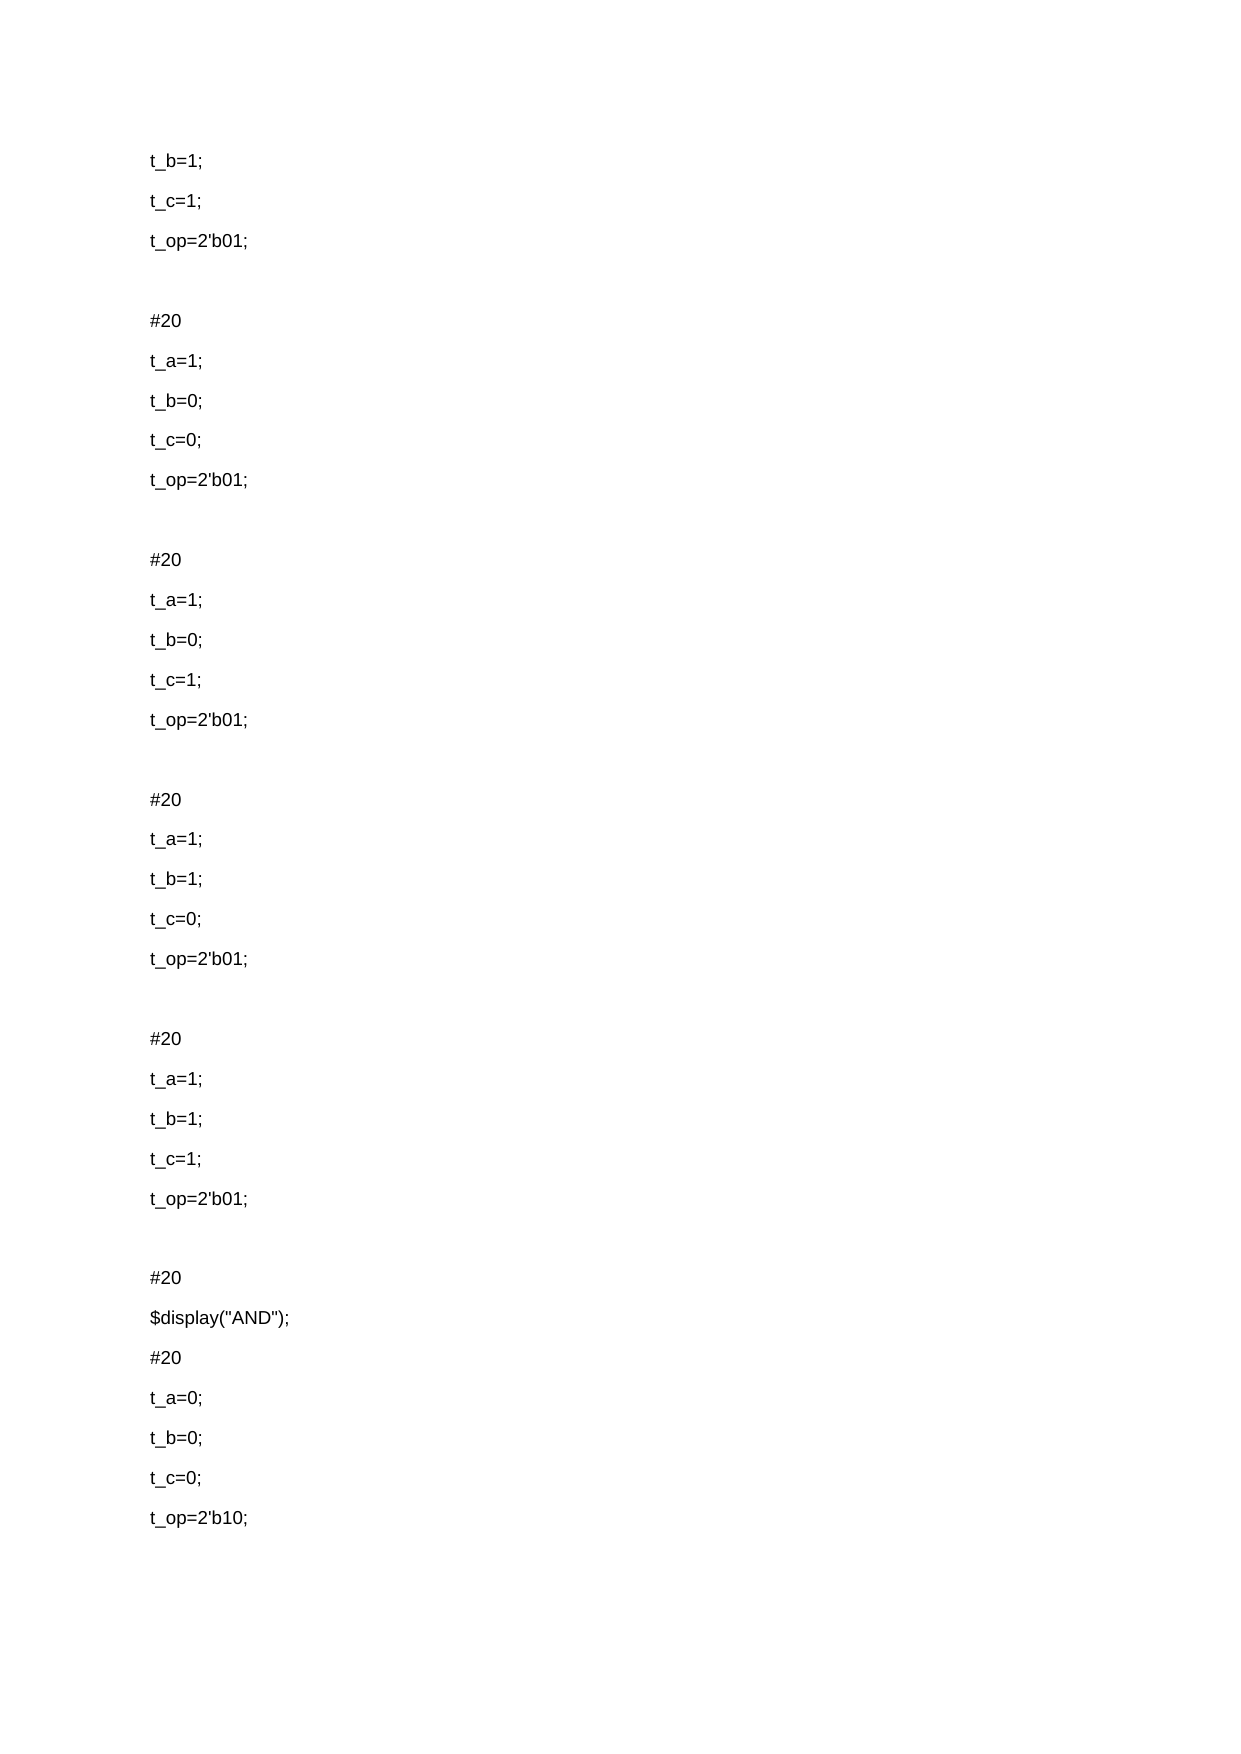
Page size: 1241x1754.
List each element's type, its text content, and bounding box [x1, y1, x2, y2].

text t_a=1; [150, 589, 1090, 610]
text t_a=1; [150, 1068, 1090, 1089]
text $display("AND"); [150, 1307, 1090, 1328]
text #20 [150, 1028, 1090, 1049]
text t_a=0; [150, 1387, 1090, 1408]
text t_b=1; [150, 150, 1090, 172]
text t_c=0; [150, 908, 1090, 929]
text t_op=2'b01; [150, 469, 1090, 491]
text t_c=1; [150, 190, 1090, 211]
text t_op=2'b10; [150, 1506, 1090, 1528]
text #20 [150, 1267, 1090, 1289]
text t_c=1; [150, 669, 1090, 690]
text t_b=0; [150, 389, 1090, 411]
text #20 [150, 1347, 1090, 1368]
text t_a=1; [150, 349, 1090, 371]
text t_b=1; [150, 1107, 1090, 1129]
text #20 [150, 788, 1090, 810]
text t_b=1; [150, 868, 1090, 890]
text t_c=1; [150, 1147, 1090, 1169]
text t_op=2'b01; [150, 1187, 1090, 1209]
text t_op=2'b01; [150, 948, 1090, 969]
text t_op=2'b01; [150, 230, 1090, 251]
text t_a=1; [150, 828, 1090, 850]
text t_op=2'b01; [150, 708, 1090, 730]
text #20 [150, 309, 1090, 331]
text t_b=0; [150, 629, 1090, 650]
text t_c=0; [150, 429, 1090, 451]
text #20 [150, 549, 1090, 571]
text t_c=0; [150, 1467, 1090, 1488]
text t_b=0; [150, 1427, 1090, 1448]
